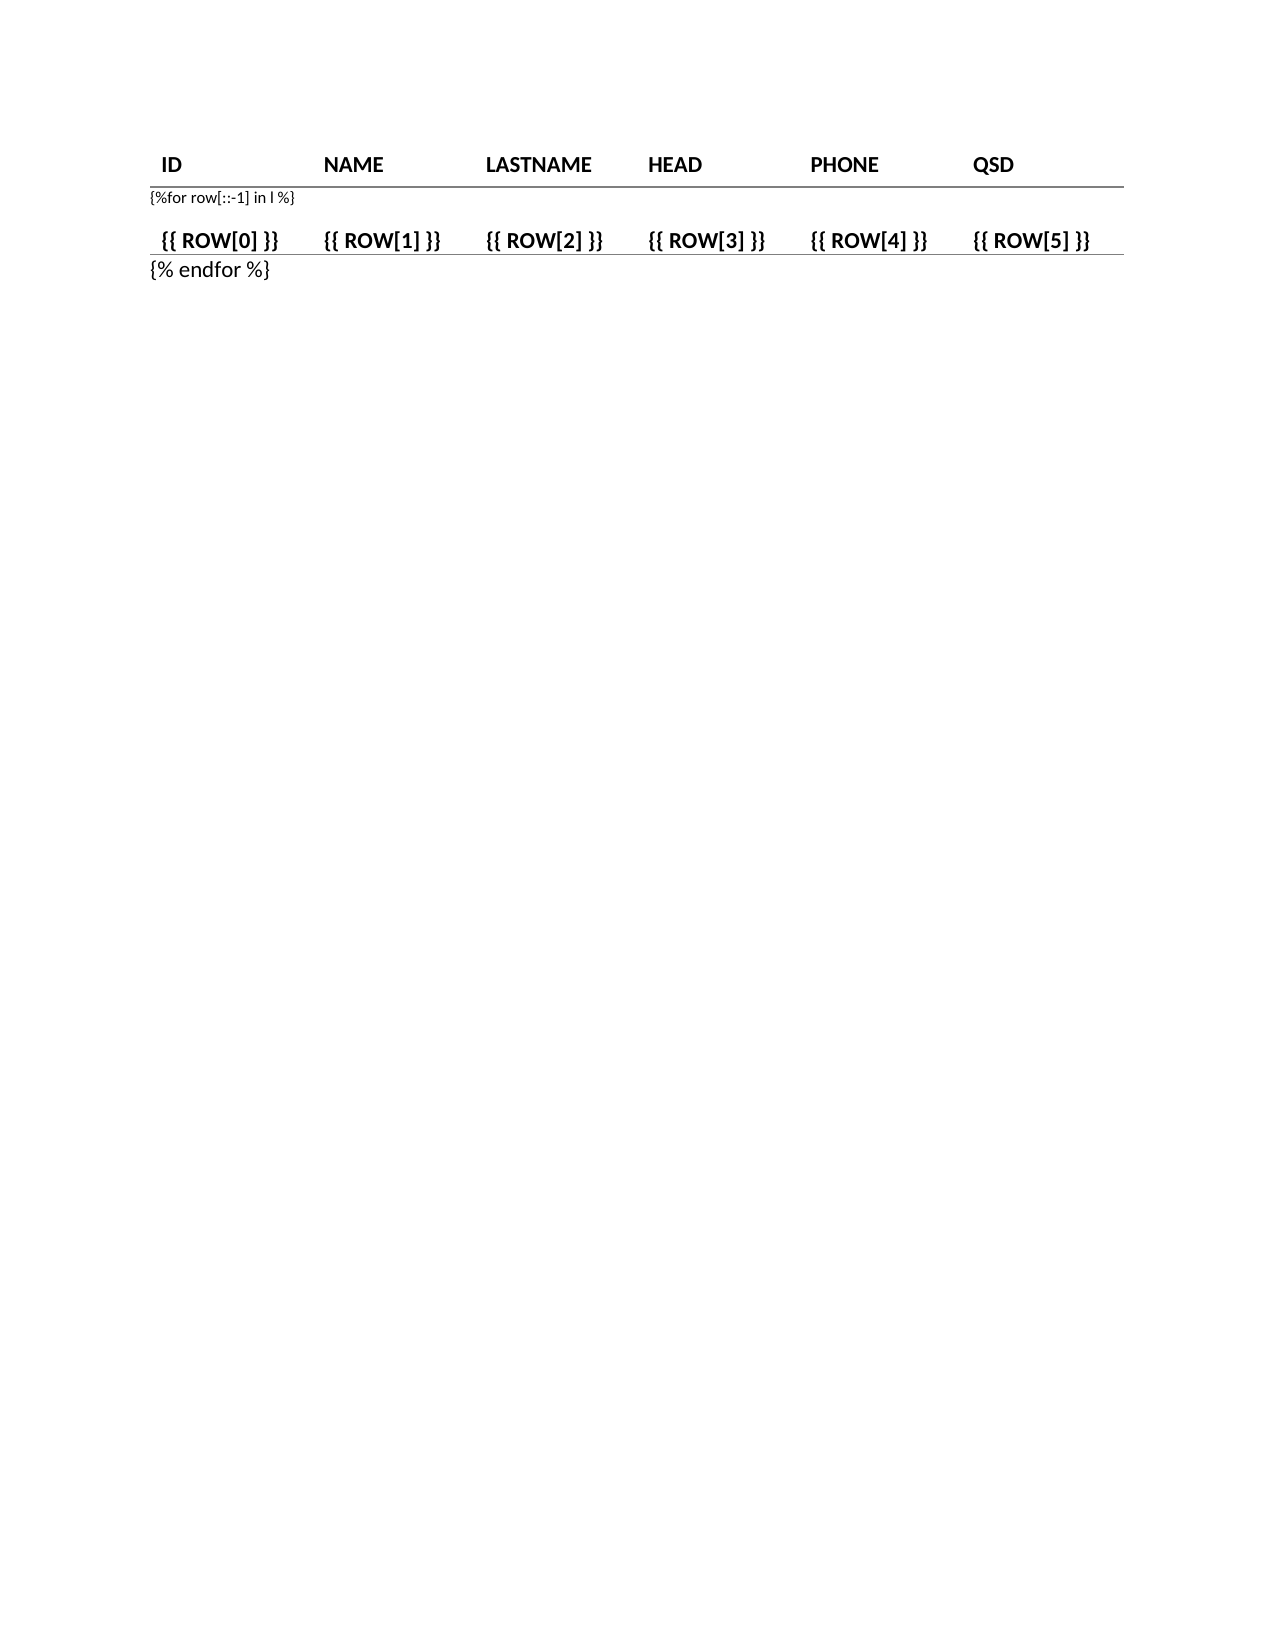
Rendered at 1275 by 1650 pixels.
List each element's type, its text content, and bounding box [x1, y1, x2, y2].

table_header {{ row[2] }} [475, 226, 637, 254]
table_header {{ row[4] }} [799, 226, 962, 254]
table_header {{ row[3] }} [637, 226, 799, 254]
table_header lastName [475, 150, 637, 186]
table_header name [312, 150, 474, 186]
table_header qsd [962, 150, 1124, 186]
table_header id [150, 150, 312, 186]
table_header {{ row[0] }} [150, 226, 312, 254]
text {% endfor %} [150, 255, 1125, 283]
table_header phone [799, 150, 962, 186]
table_header {{ row[5] }} [962, 226, 1124, 254]
table_header head [637, 150, 799, 186]
text {%for row[::-1] in l %} [150, 187, 1125, 208]
table_header {{ row[1] }} [312, 226, 474, 254]
